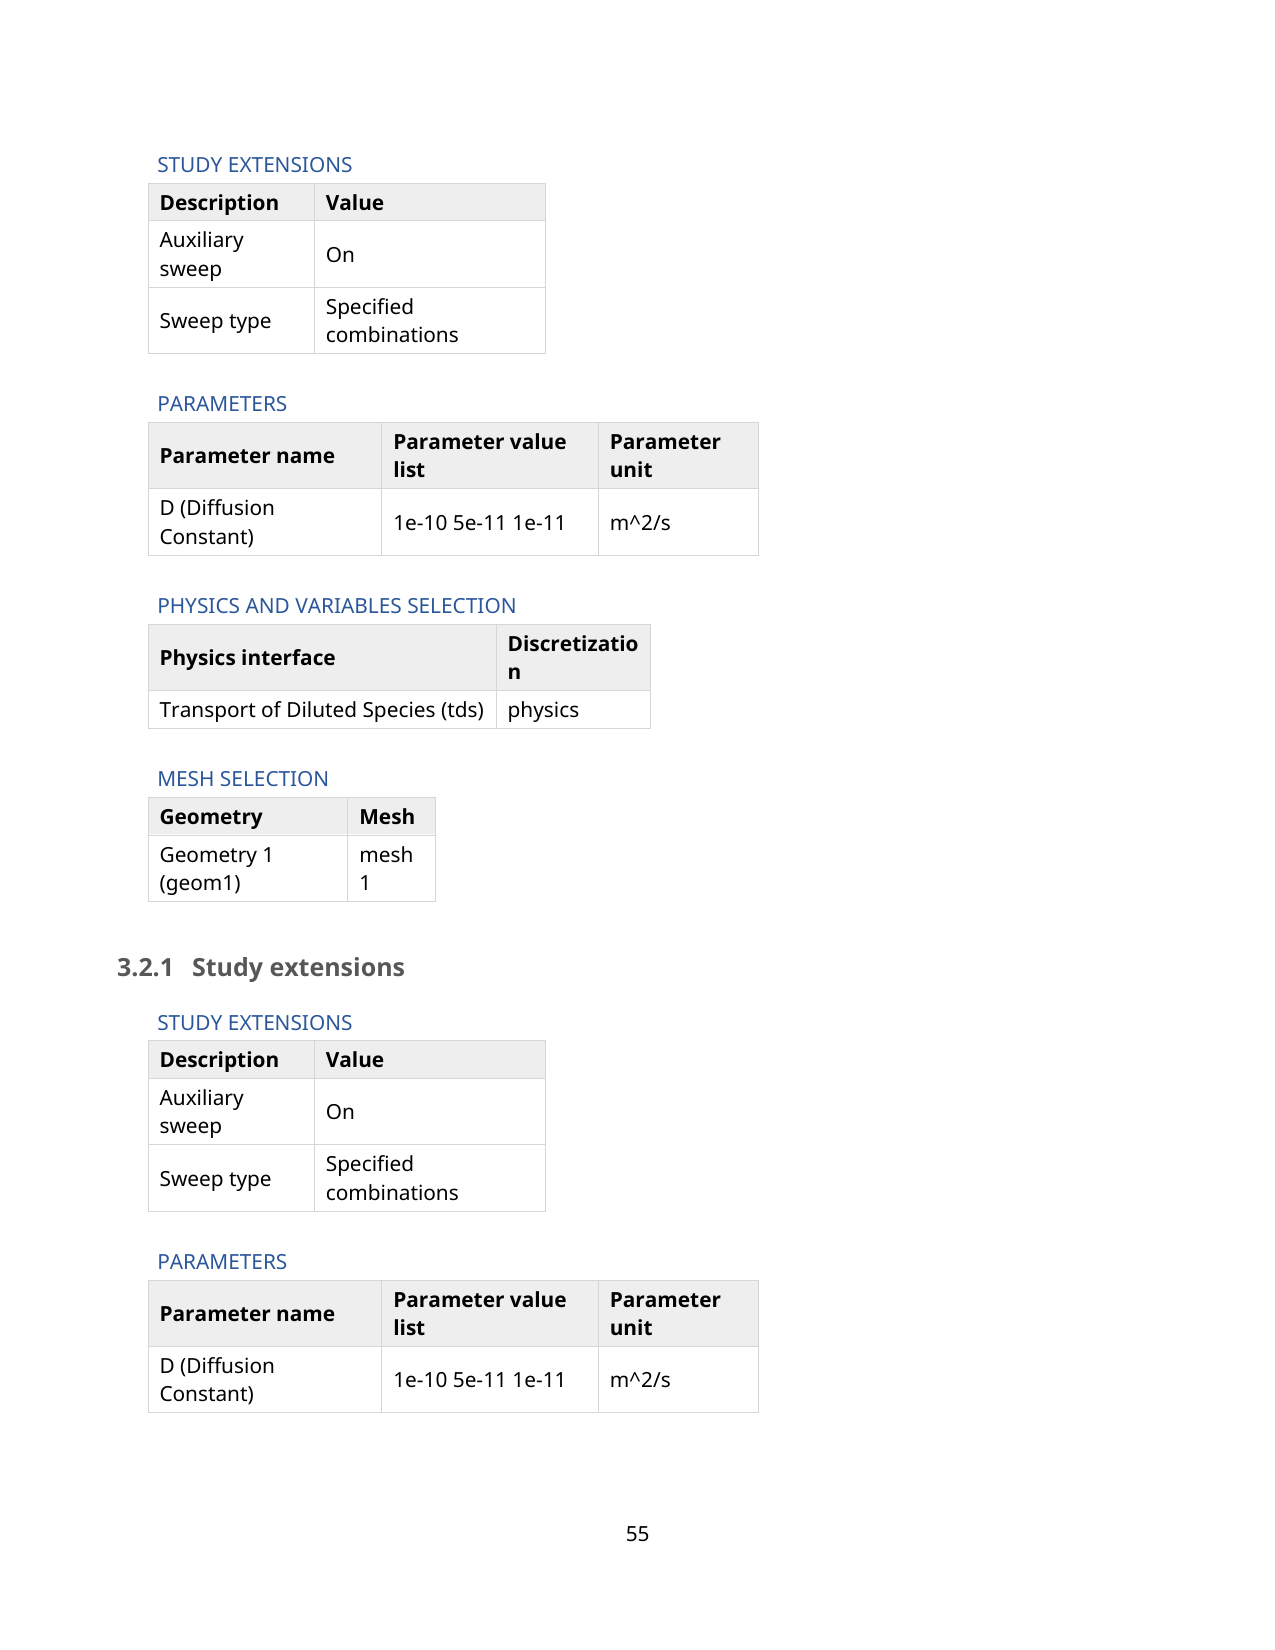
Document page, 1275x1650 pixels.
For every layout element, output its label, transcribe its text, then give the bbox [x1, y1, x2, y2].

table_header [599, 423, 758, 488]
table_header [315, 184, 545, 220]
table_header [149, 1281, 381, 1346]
text Study extensions [157, 150, 1125, 178]
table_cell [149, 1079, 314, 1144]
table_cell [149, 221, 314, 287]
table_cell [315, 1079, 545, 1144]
text Mesh selection [157, 764, 1125, 792]
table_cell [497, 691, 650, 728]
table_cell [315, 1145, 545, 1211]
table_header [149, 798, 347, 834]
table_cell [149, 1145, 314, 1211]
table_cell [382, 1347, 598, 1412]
text Parameters [157, 1247, 1125, 1275]
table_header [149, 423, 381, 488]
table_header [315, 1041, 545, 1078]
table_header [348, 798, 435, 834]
text Physics and variables selection [157, 591, 1125, 619]
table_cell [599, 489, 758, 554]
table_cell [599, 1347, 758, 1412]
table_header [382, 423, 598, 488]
text Study extensions [157, 1008, 1125, 1036]
subtitle Study extensions [117, 950, 1125, 984]
text Parameters [157, 389, 1125, 418]
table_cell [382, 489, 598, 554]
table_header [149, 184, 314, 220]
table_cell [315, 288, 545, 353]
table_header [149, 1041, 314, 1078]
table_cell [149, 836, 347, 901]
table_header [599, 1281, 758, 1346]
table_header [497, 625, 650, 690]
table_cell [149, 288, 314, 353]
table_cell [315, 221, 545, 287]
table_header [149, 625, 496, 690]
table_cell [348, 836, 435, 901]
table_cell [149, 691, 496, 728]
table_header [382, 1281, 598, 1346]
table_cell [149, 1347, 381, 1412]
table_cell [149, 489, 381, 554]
